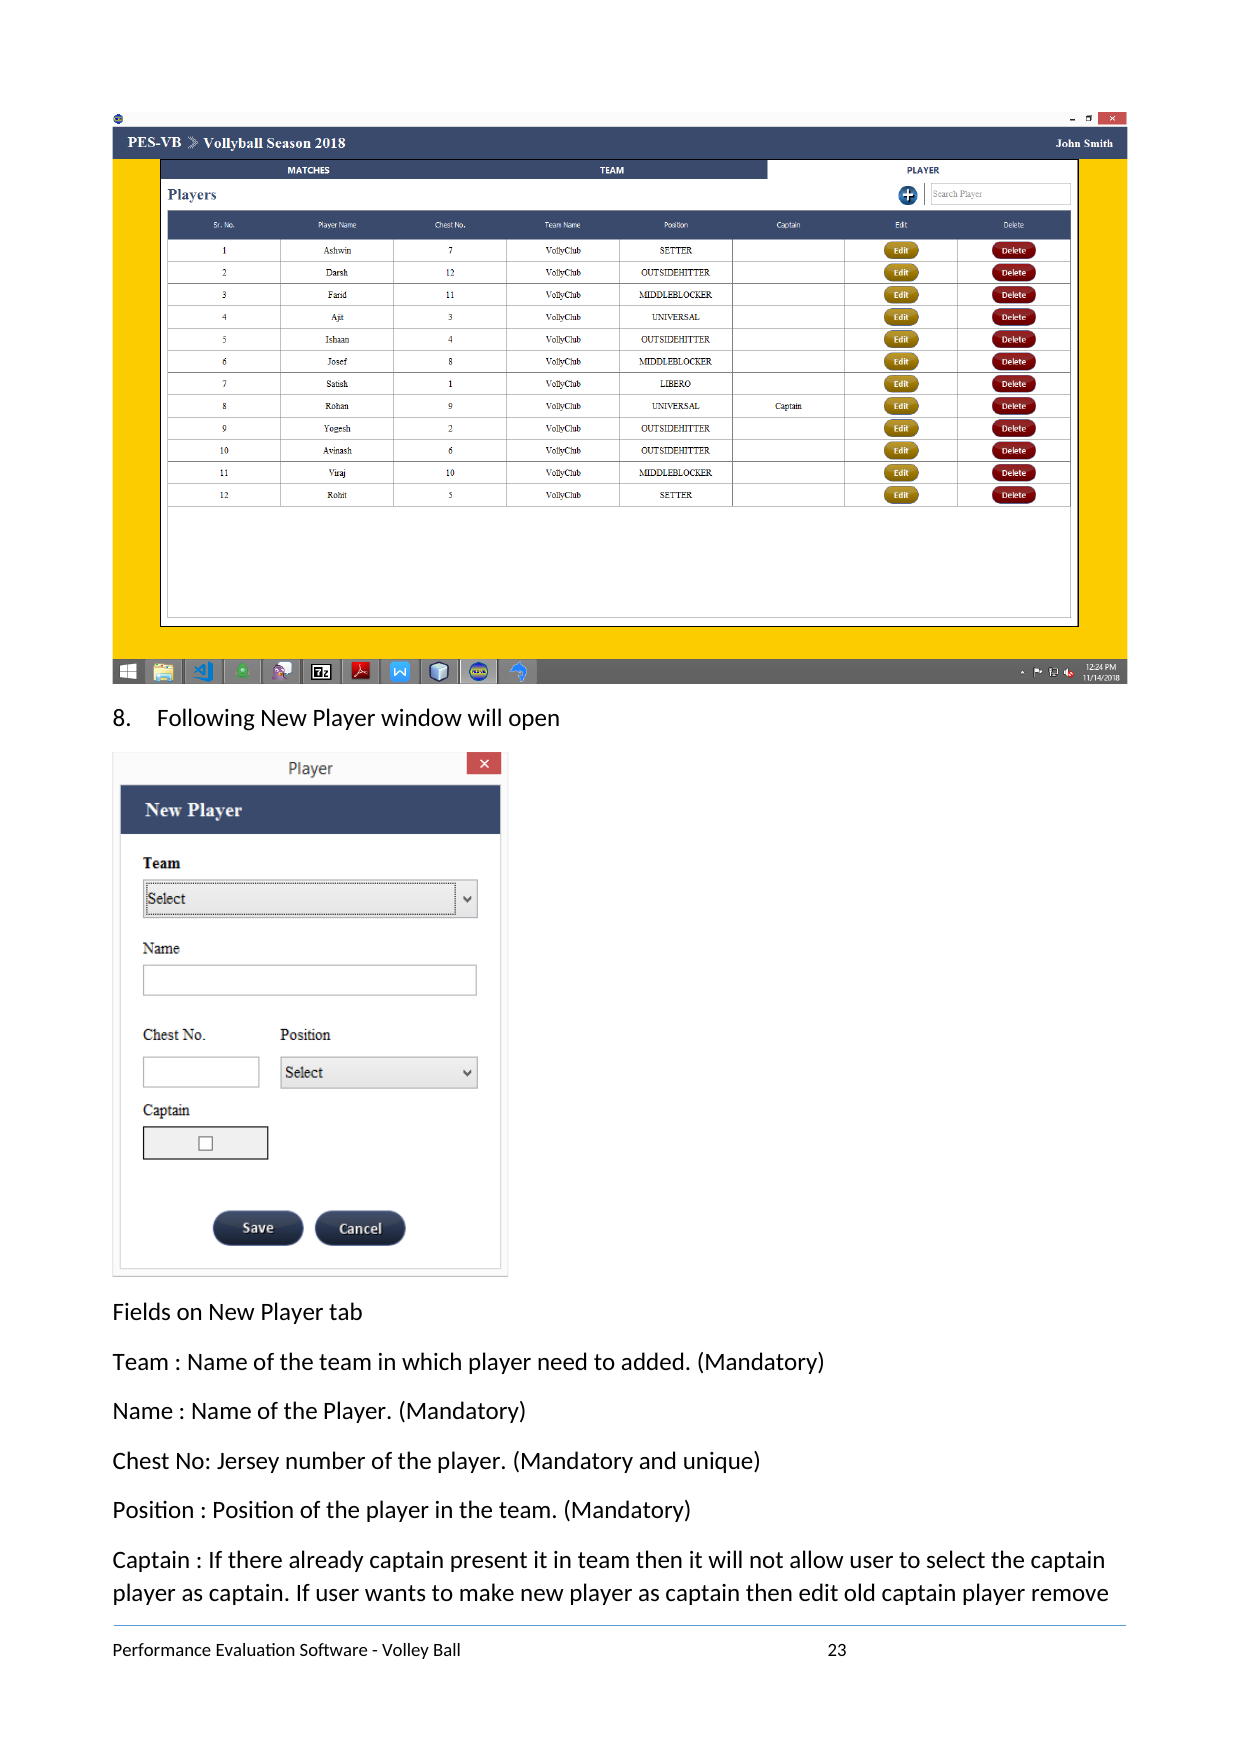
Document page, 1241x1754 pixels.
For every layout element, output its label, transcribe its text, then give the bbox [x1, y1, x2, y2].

list Following New Player window will open [112, 702, 1128, 733]
list Position : Position of the player in the team. (Mandatory) [112, 1494, 1128, 1525]
list Fields on New Player tab [112, 1296, 1128, 1327]
picture [112, 752, 509, 1277]
list Team : Name of the team in which player need to added. (Mandatory) [112, 1346, 1128, 1376]
picture [112, 112, 1128, 684]
list Chest No: Jersey number of the player. (Mandatory and unique) [112, 1445, 1128, 1475]
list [112, 1544, 1128, 1607]
list Name : Name of the Player. (Mandatory) [112, 1395, 1128, 1426]
